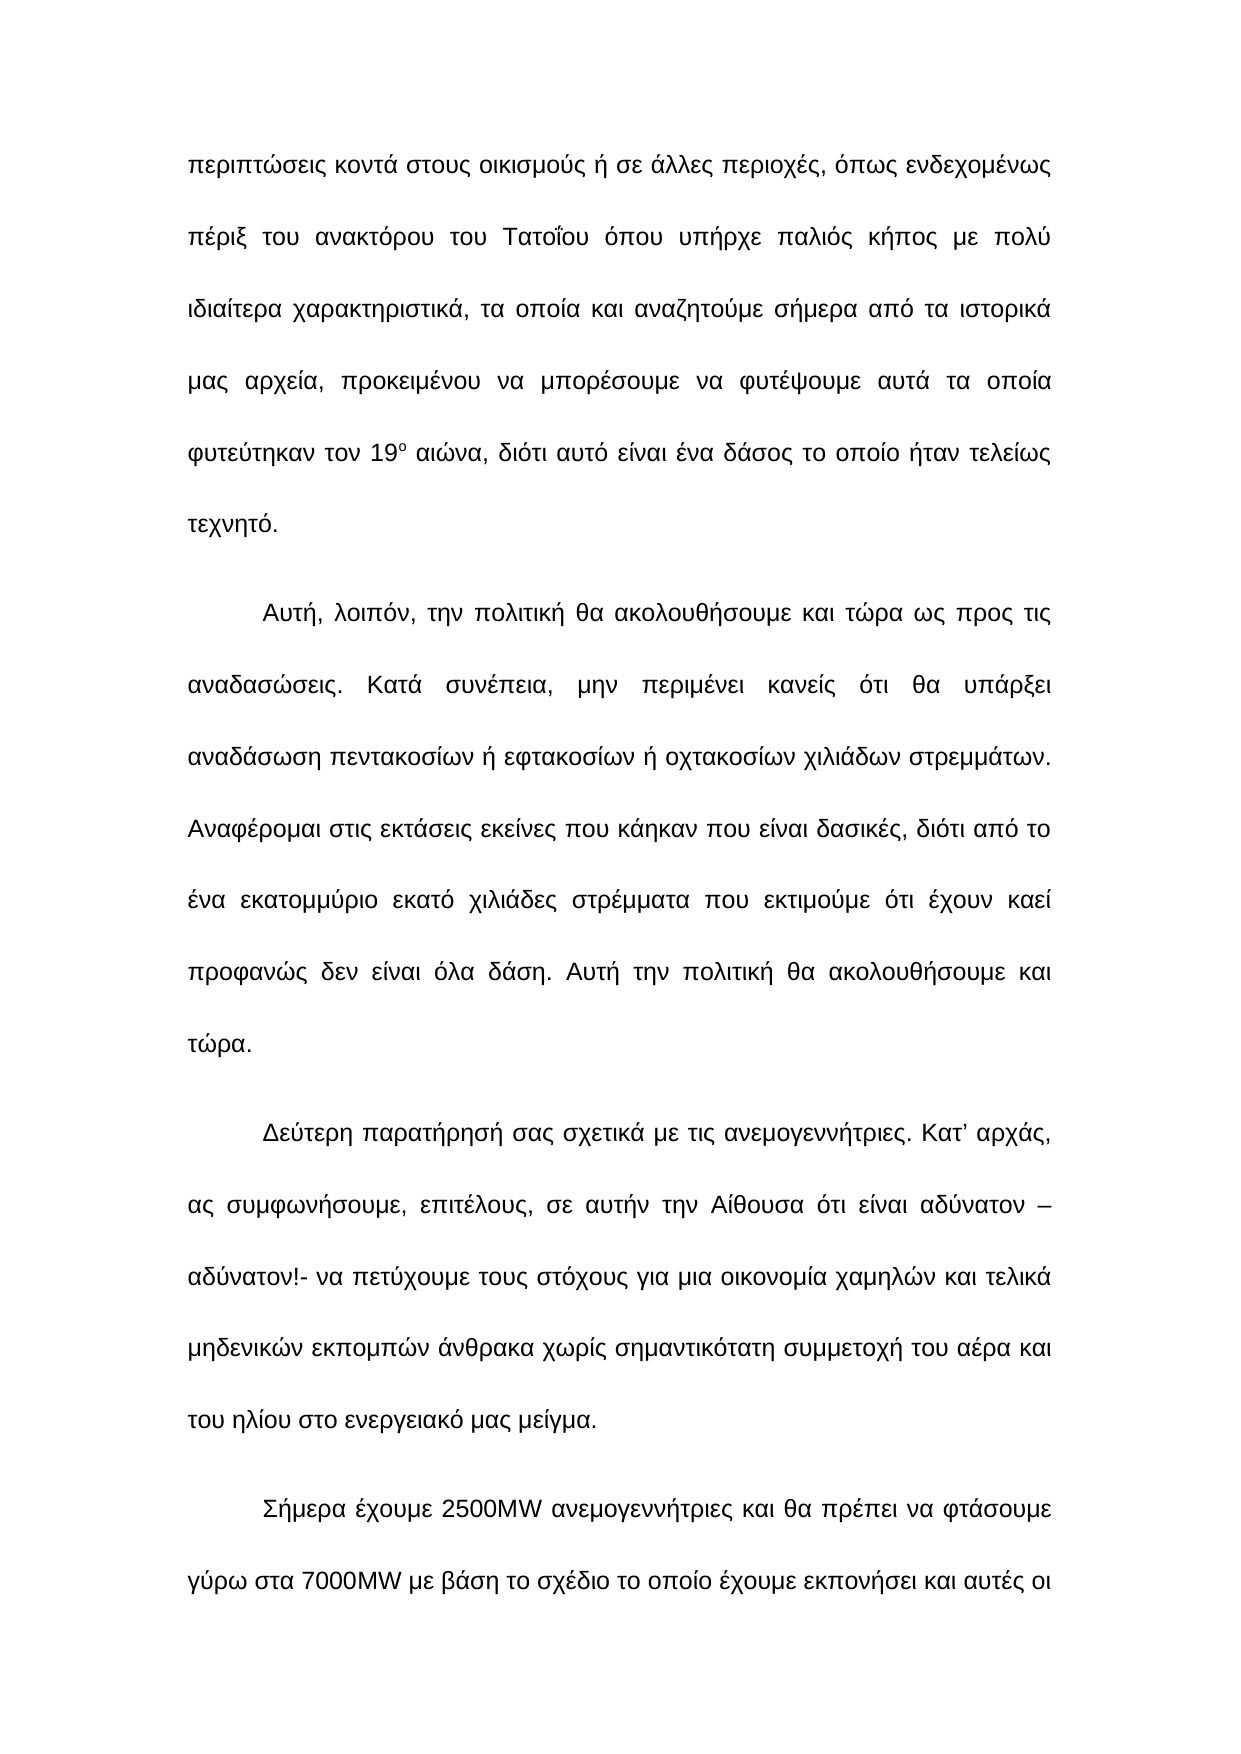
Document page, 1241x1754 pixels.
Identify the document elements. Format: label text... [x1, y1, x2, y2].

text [187, 1494, 1053, 1594]
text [187, 150, 1053, 538]
text Δεύτερη παρατήρησή σας σχετικά με τις ανεμογεννήτριες. Κατ’ αρχάς, ας συμφωνήσουμε, επιτέλους, σε αυτήν την Αίθουσα ότι είναι αδύνατον –αδύνατον!- να πετύχουμε τους στόχους για μια οικονομία χαμηλών και τελικά μηδενικών εκπομπών άνθρακα χωρίς σημαντικότατη συμμετοχή του αέρα και του ηλίου στο ενεργειακό μας μείγμα. [187, 1118, 1053, 1434]
text Αυτή, λοιπόν, την πολιτική θα ακολουθήσουμε και τώρα ως προς τις αναδασώσεις. Κατά συνέπεια, μην περιμένει κανείς ότι θα υπάρξει αναδάσωση πεντακοσίων ή εφτακοσίων ή οχτακοσίων χιλιάδων στρεμμάτων. Αναφέρομαι στις εκτάσεις εκείνες που κάηκαν που είναι δασικές, διότι από το ένα εκατομμύριο εκατό χιλιάδες στρέμματα που εκτιμούμε ότι έχουν καεί προφανώς δεν είναι όλα δάση. Αυτή την πολιτική θα ακολουθήσουμε και τώρα. [187, 598, 1053, 1058]
